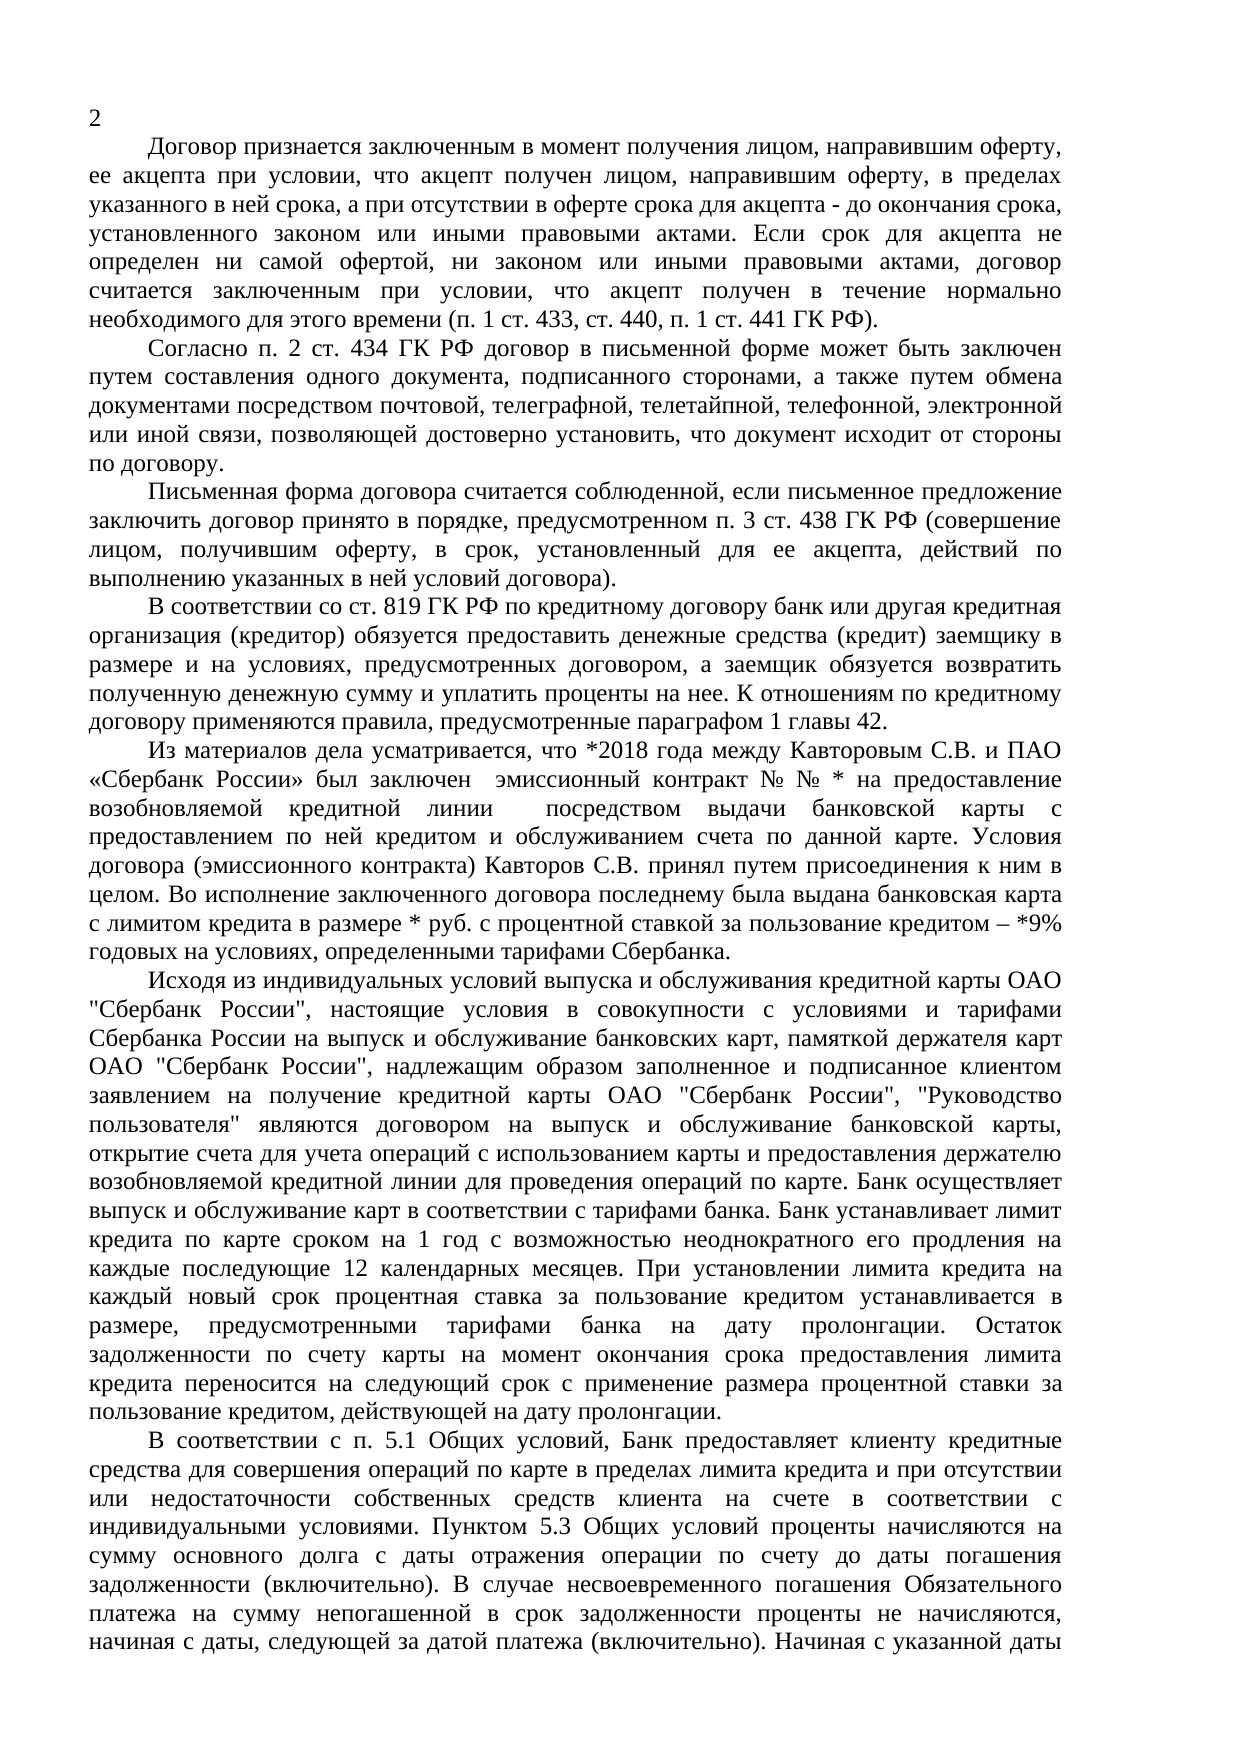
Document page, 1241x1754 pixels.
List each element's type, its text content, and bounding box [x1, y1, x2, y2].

text Из материалов дела усматривается, что *2018 года между Кавторовым С.В. и ПАО «Сбербанк России» был заключен эмиссионный контракт № № * на предоставление возобновляемой кредитной линии посредством выдачи банковской карты с предоставлением по ней кредитом и обслуживанием счета по данной карте. Условия договора (эмиссионного контракта) Кавторов С.В. принял путем присоединения к ним в целом. Во исполнение заключенного договора последнему была выдана банковская карта с лимитом кредита в размере * руб. с процентной ставкой за пользование кредитом – *9% годовых на условиях, определенными тарифами Сбербанка. [89, 735, 1063, 965]
text Исходя из индивидуальных условий выпуска и обслуживания кредитной карты ОАО "Сбербанк России", настоящие условия в совокупности с условиями и тарифами Сбербанка России на выпуск и обслуживание банковских карт, памяткой держателя карт ОАО "Сбербанк России", надлежащим образом заполненное и подписанное клиентом заявлением на получение кредитной карты ОАО "Сбербанк России", "Руководство пользователя" являются договором на выпуск и обслуживание банковской карты, открытие счета для учета операций с использованием карты и предоставления держателю возобновляемой кредитной линии для проведения операций по карте. Банк осуществляет выпуск и обслуживание карт в соответствии с тарифами банка. Банк устанавливает лимит кредита по карте сроком на 1 год с возможностью неоднократного его продления на каждые последующие 12 календарных месяцев. При установлении лимита кредита на каждый новый срок процентная ставка за пользование кредитом устанавливается в размере, предусмотренными тарифами банка на дату пролонгации. Остаток задолженности по счету карты на момент окончания срока предоставления лимита кредита переносится на следующий срок с применение размера процентной ставки за пользование кредитом, действующей на дату пролонгации. [89, 965, 1063, 1425]
text Письменная форма договора считается соблюденной, если письменное предложение заключить договор принято в порядке, предусмотренном п. 3 ст. 438 ГК РФ (совершение лицом, получившим оферту, в срок, установленный для ее акцепта, действий по выполнению указанных в ней условий договора). [89, 476, 1063, 591]
text В соответствии со ст. 819 ГК РФ по кредитному договору банк или другая кредитная организация (кредитор) обязуется предоставить денежные средства (кредит) заемщику в размере и на условиях, предусмотренных договором, а заемщик обязуется возвратить полученную денежную сумму и уплатить проценты на нее. К отношениям по кредитному договору применяются правила, предусмотренные параграфом 1 главы 42. [89, 591, 1063, 735]
text Договор признается заключенным в момент получения лицом, направившим оферту, ее акцепта при условии, что акцепт получен лицом, направившим оферту, в пределах указанного в ней срока, а при отсутствии в оферте срока для акцепта - до окончания срока, установленного законом или иными правовыми актами. Если срок для акцепта не определен ни самой офертой, ни законом или иными правовыми актами, договор считается заключенным при условии, что акцепт получен в течение нормально необходимого для этого времени (п. 1 ст. 433, ст. 440, п. 1 ст. 441 ГК РФ). [89, 118, 1063, 333]
text Согласно п. 2 ст. 434 ГК РФ договор в письменной форме может быть заключен путем составления одного документа, подписанного сторонами, а также путем обмена документами посредством почтовой, телеграфной, телетайпной, телефонной, электронной или иной связи, позволяющей достоверно установить, что документ исходит от стороны по договору. [89, 333, 1063, 476]
